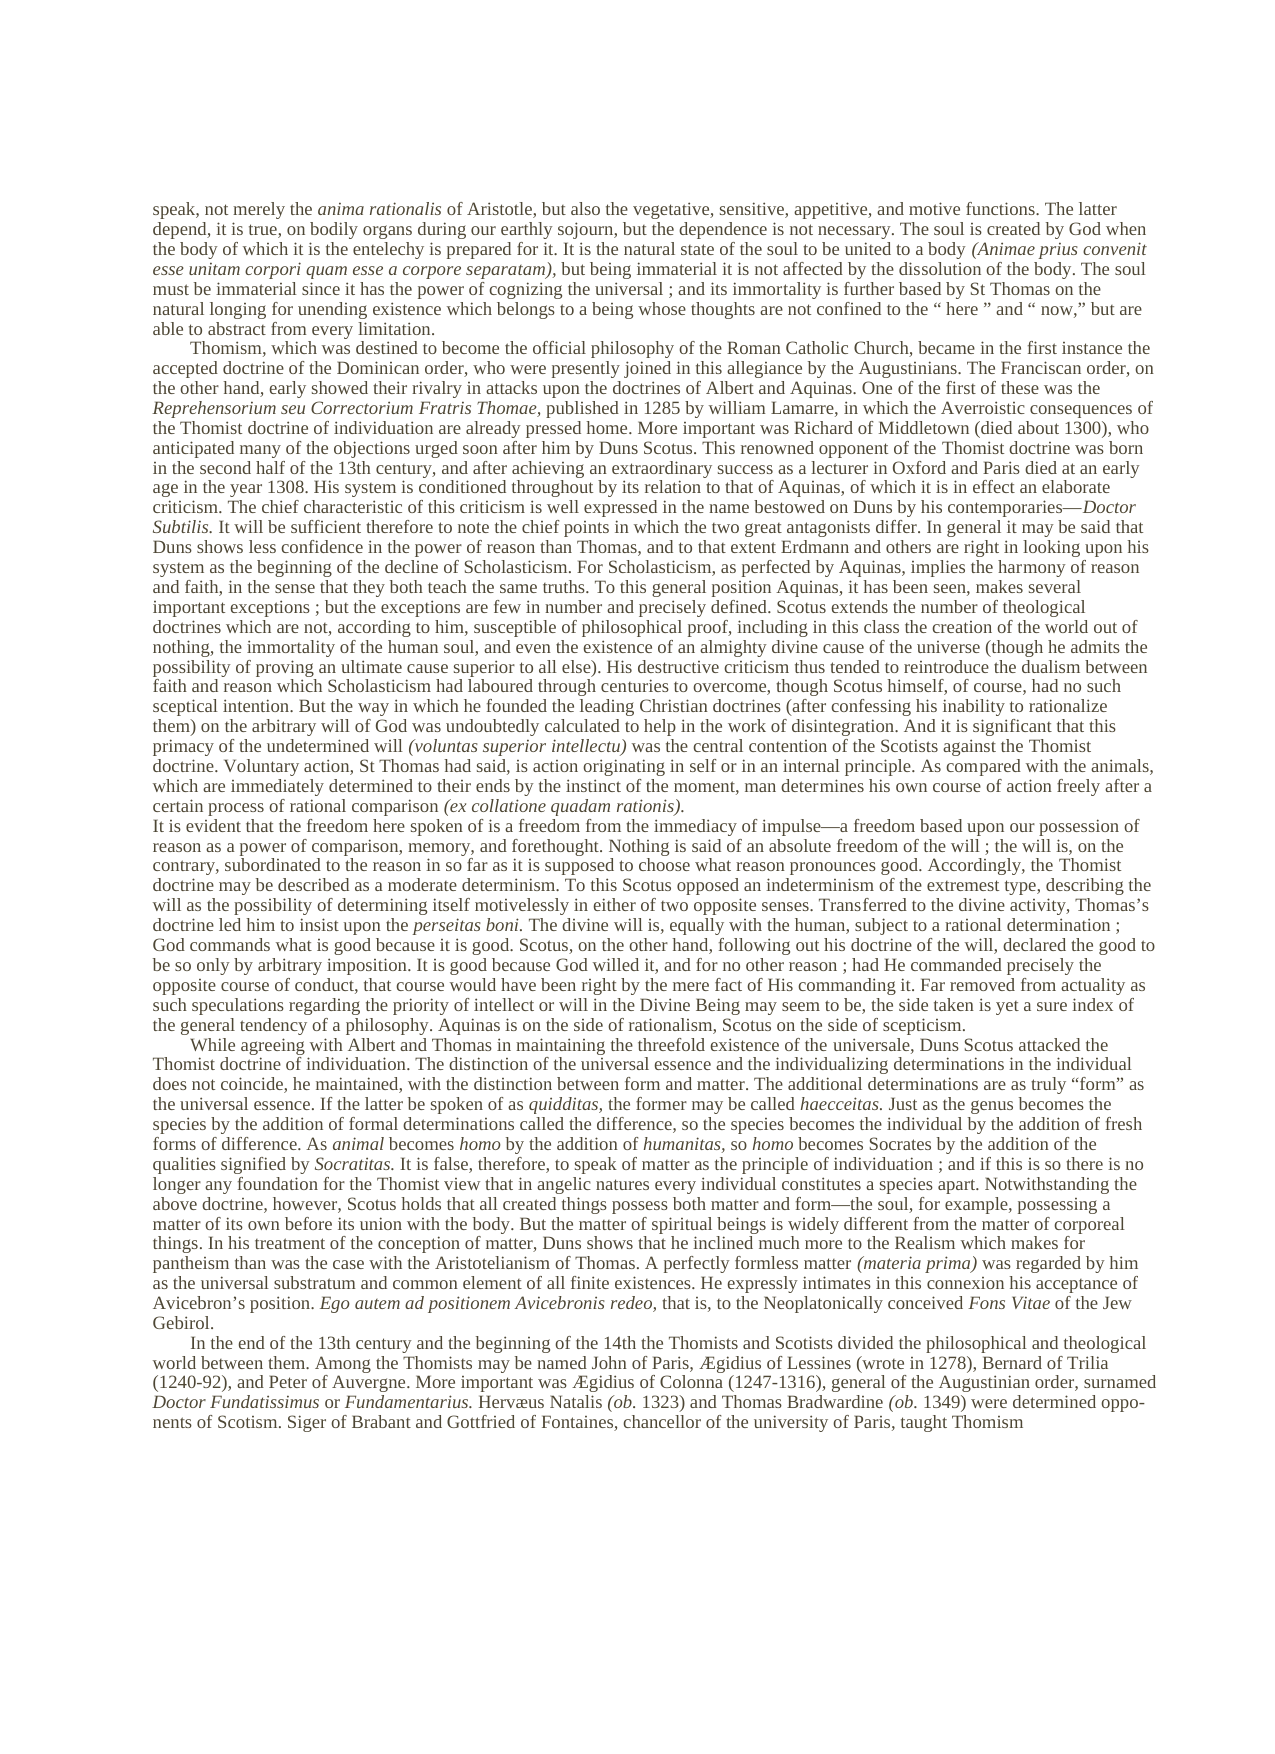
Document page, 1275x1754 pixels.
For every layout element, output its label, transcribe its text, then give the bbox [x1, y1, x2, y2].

text Thomism, which was destined to become the official philosophy of the Roman Catholic Church, became in the first instance the accepted doctrine of the Dominican order, who were presently joined in this allegiance by the Augustinians. The Franciscan order, on the other hand, early showed their rivalry in attacks upon the doctrines of Albert and Aquinas. One of the first of these was the Reprehensorium seu Correctorium Fratris Thomae, published in 1285 by william Lamarre, in which the Averroistic consequences of the Thomist doctrine of individuation are already pressed home. More important was Richard of Middletown (died about 1300), who anticipated many of the objections urged soon after him by Duns Scotus. This renowned opponent of the Thomist doctrine was born in the second half of the 13th century, and after achieving an extraordinary success as a lecturer in Oxford and Paris died at an early age in the year 1308. His system is conditioned throughout by its relation to that of Aquinas, of which it is in effect an elaborate criticism. The chief characteristic of this criticism is well expressed in the name bestowed on Duns by his contemporaries—Doctor Subtilis. It will be sufficient therefore to note the chief points in which the two great antagonists differ. In general it may be said that Duns shows less confidence in the power of reason than Thomas, and to that extent Erdmann and others are right in looking upon his system as the beginning of the decline of Scholasticism. For Scholasticism, as perfected by Aquinas, implies the harmony of reason and faith, in the sense that they both teach the same truths. To this general position Aquinas, it has been seen, makes several important exceptions ; but the exceptions are few in number and precisely defined. Scotus extends the number of theological doctrines which are not, according to him, susceptible of philosophical proof, including in this class the creation of the world out of nothing, the immortality of the human soul, and even the existence of an almighty divine cause of the universe (though he admits the possibility of proving an ultimate cause superior to all else). His destructive criticism thus tended to reintroduce the dualism between faith and reason which Scholasticism had laboured through centuries to overcome, though Scotus himself, of course, had no such sceptical intention. But the way in which he founded the leading Christian doctrines (after confessing his inability to rationalize them) on the arbitrary will of God was undoubtedly calculated to help in the work of disintegration. And it is significant that this primacy of the undetermined will (voluntas superior intellectu) was the central contention of the Scotists against the Thomist doctrine. Voluntary action, St Thomas had said, is action originating in self or in an internal principle. As compared with the animals, which are immediately determined to their ends by the instinct of the moment, man determines his own course of action freely after a certain process of rational comparison (ex collatione quadam rationis). [152, 339, 1157, 816]
text It is evident that the freedom here spoken of is a freedom from the immediacy of impulse—a freedom based upon our possession of reason as a power of comparison, memory, and forethought. Nothing is said of an absolute freedom of the will ; the will is, on the contrary, subordinated to the reason in so far as it is supposed to choose what reason pronounces good. Accordingly, the Thomist doctrine may be described as a moderate determinism. To this Scotus opposed an indeterminism of the extremest type, describing the will as the possibility of determining itself motivelessly in either of two opposite senses. Transferred to the divine activity, Thomas’s doctrine led him to insist upon the perseitas boni. The divine will is, equally with the human, subject to a rational determination ; God commands what is good because it is good. Scotus, on the other hand, following out his doctrine of the will, declared the good to be so only by arbitrary imposition. It is good because God willed it, and for no other reason ; had He commanded precisely the opposite course of conduct, that course would have been right by the mere fact of His commanding it. Far removed from actuality as such speculations regarding the priority of intellect or will in the Divine Being may seem to be, the side taken is yet a sure index of the general tendency of a philosophy. Aquinas is on the side of rationalism, Scotus on the side of scepticism. [152, 816, 1157, 1035]
text speak, not merely the anima rationalis of Aristotle, but also the vegetative, sensitive, appetitive, and motive functions. The latter depend, it is true, on bodily organs during our earthly sojourn, but the dependence is not necessary. The soul is created by God when the body of which it is the entelechy is prepared for it. It is the natural state of the soul to be united to a body (Animae prius convenit esse unitam corpori quam esse a corpore separatam), but being immaterial it is not affected by the dissolution of the body. The soul must be immaterial since it has the power of cognizing the universal ; and its immortality is further based by St Thomas on the natural longing for unending existence which belongs to a being whose thoughts are not confined to the “ here ” and “ now,” but are able to abstract from every limitation. [152, 200, 1157, 339]
text In the end of the 13th century and the beginning of the 14th the Thomists and Scotists divided the philosophical and theological world between them. Among the Thomists may be named John of Paris, Ægidius of Lessines (wrote in 1278), Bernard of Trilia (1240-92), and Peter of Auvergne. More important was Ægidius of Colonna (1247-1316), general of the Augustinian order, surnamed Doctor Fundatissimus or Fundamentarius. Hervæus Natalis (ob. 1323) and Thomas Bradwardine (ob. 1349) were determined opponents of Scotism. Siger of Brabant and Gottfried of Fontaines, chancellor of the university of Paris, taught Thomism [152, 1333, 1157, 1433]
text While agreeing with Albert and Thomas in maintaining the threefold existence of the universale, Duns Scotus attacked the Thomist doctrine of individuation. The distinction of the universal essence and the individualizing determinations in the individual does not coincide, he maintained, with the distinction between form and matter. The additional determinations are as truly “form” as the universal essence. If the latter be spoken of as quidditas, the former may be called haecceitas. Just as the genus becomes the species by the addition of formal determinations called the difference, so the species becomes the individual by the addition of fresh forms of difference. As animal becomes homo by the addition of humanitas, so homo becomes Socrates by the addition of the qualities signified by Socratitas. It is false, therefore, to speak of matter as the principle of individuation ; and if this is so there is no longer any foundation for the Thomist view that in angelic natures every individual constitutes a species apart. Notwithstanding the above doctrine, however, Scotus holds that all created things possess both matter and form—the soul, for example, possessing a matter of its own before its union with the body. But the matter of spiritual beings is widely different from the matter of corporeal things. In his treatment of the conception of matter, Duns shows that he inclined much more to the Realism which makes for pantheism than was the case with the Aristotelianism of Thomas. A perfectly formless matter (materia prima) was regarded by him as the universal substratum and common element of all finite existences. He expressly intimates in this connexion his acceptance of Avicebron’s position. Ego autem ad positionem Avicebronis redeo, that is, to the Neoplatonically conceived Fons Vitae of the Jew Gebirol. [152, 1035, 1157, 1333]
